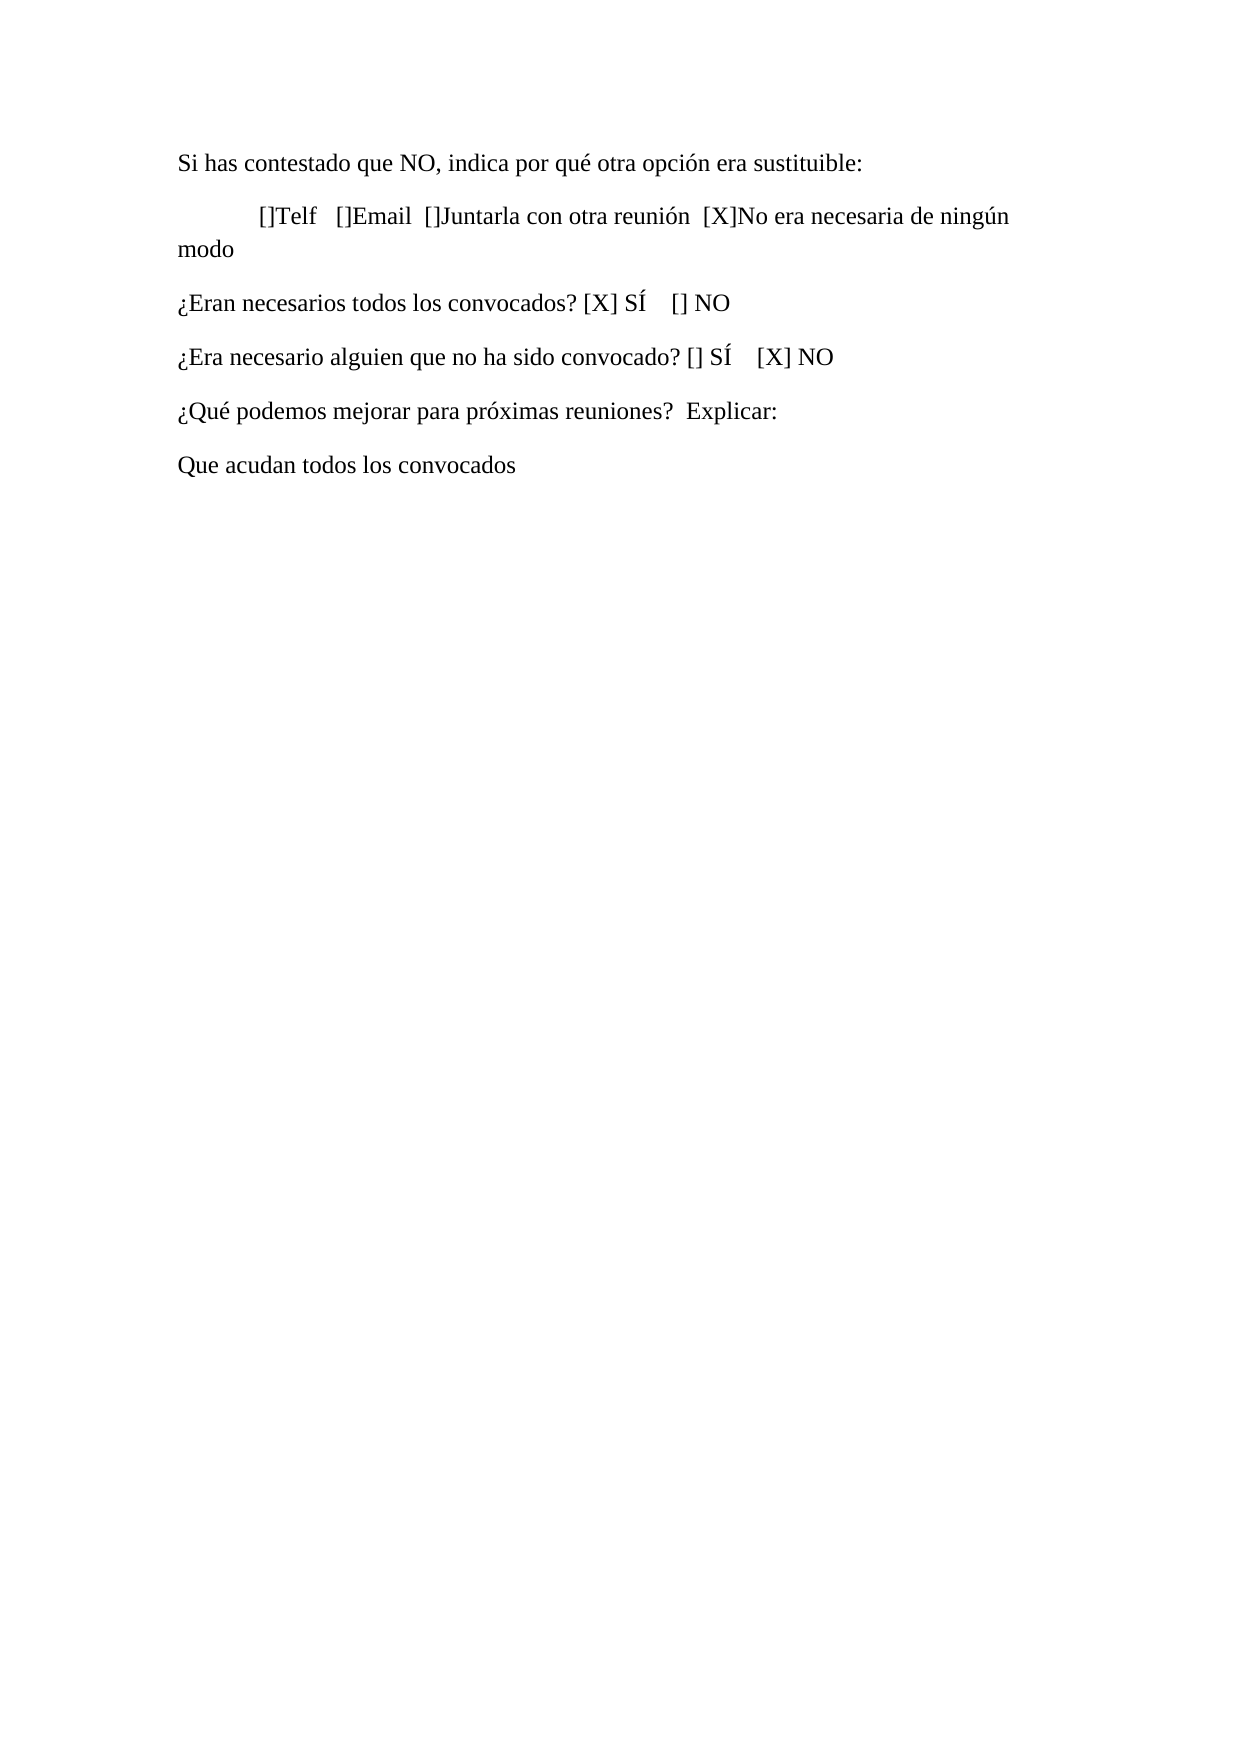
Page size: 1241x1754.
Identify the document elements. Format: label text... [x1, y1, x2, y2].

text ¿Qué podemos mejorar para próximas reuniones? Explicar: [177, 396, 1063, 425]
text Si has contestado que NO, indica por qué otra opción era sustituible: [177, 148, 1063, 176]
text ¿Era necesario alguien que no ha sido convocado? [] SÍ [X] NO [177, 342, 1063, 371]
text Que acudan todos los convocados [177, 450, 1063, 479]
text ¿Eran necesarios todos los convocados? [X] SÍ [] NO [177, 288, 1063, 317]
text []Telf []Email []Juntarla con otra reunión [X]No era necesaria de ningún modo [177, 201, 1063, 263]
